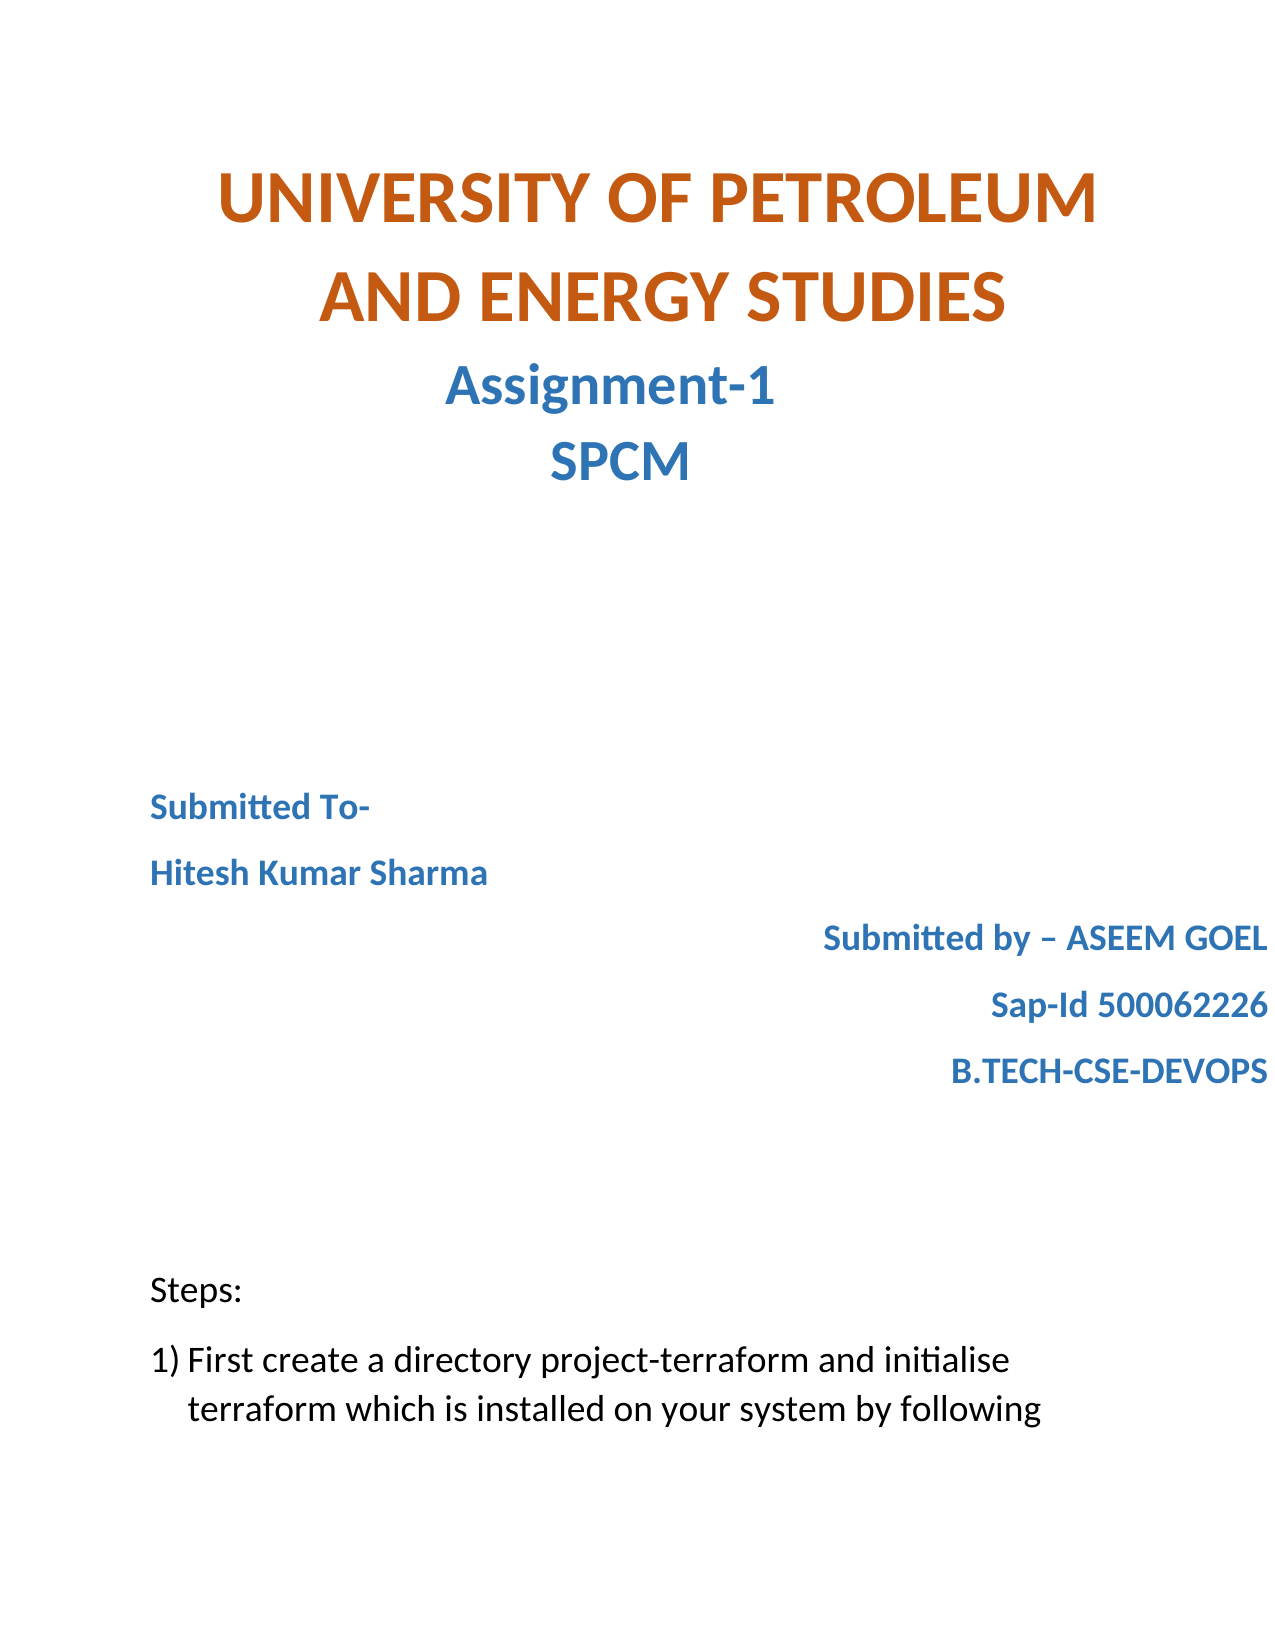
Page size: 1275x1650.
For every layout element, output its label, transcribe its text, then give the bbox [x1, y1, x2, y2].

text Hitesh Kumar Sharma [150, 849, 1268, 894]
text AND ENERGY STUDIES [150, 249, 1268, 340]
text Steps: [150, 1266, 1151, 1312]
text SPCM [150, 424, 691, 494]
text Sap-Id 500062226 [149, 981, 1268, 1026]
text Assignment-1 [226, 348, 1268, 419]
text UNIVERSITY OF PETROLEUM [150, 150, 1268, 242]
text Submitted by – ASEEM GOEL [150, 914, 1268, 960]
text B.TECH-CSE-DEVOPS [148, 1047, 1268, 1092]
text Submitted To- [150, 783, 1268, 829]
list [150, 1336, 1138, 1430]
